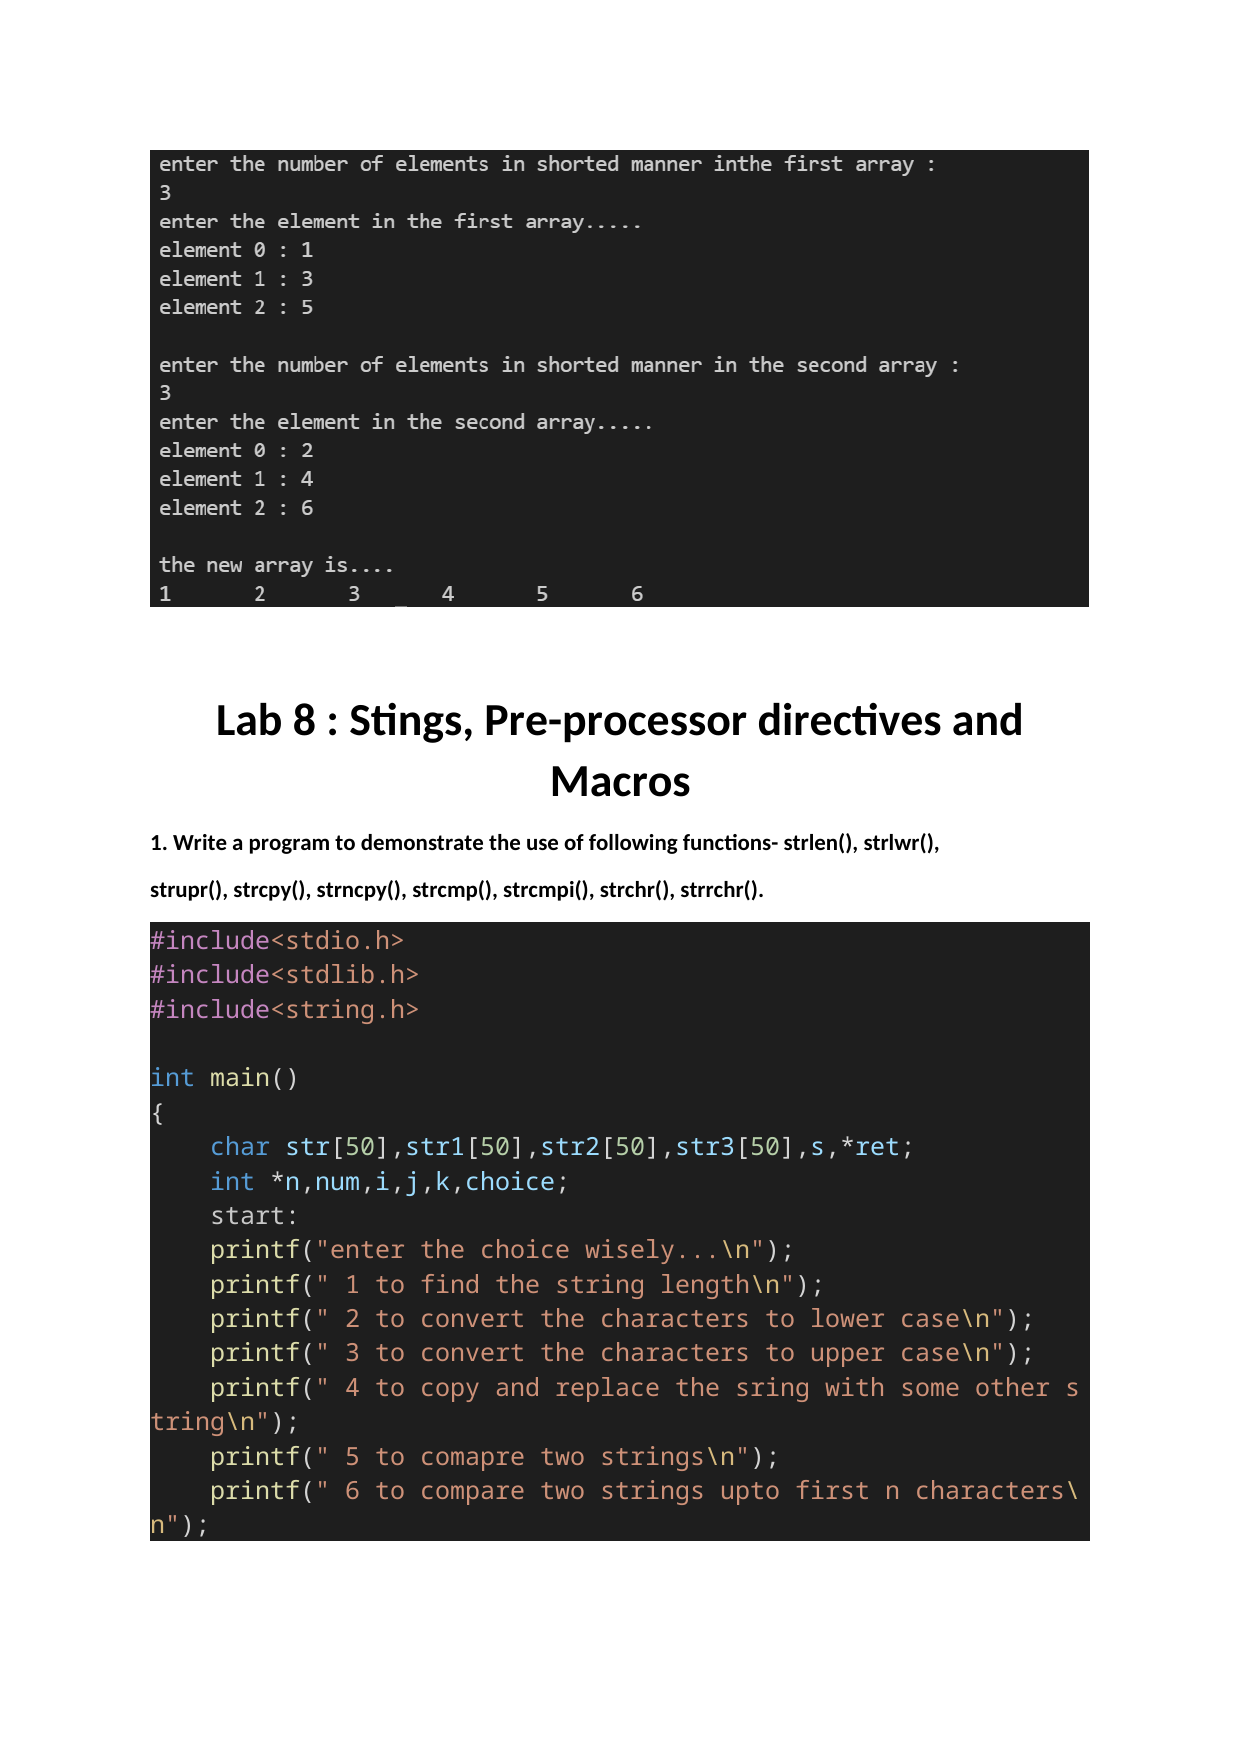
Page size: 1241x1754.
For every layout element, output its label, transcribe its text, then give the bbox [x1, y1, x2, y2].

text { [150, 1094, 1090, 1128]
text #include<string.h> [150, 991, 1090, 1025]
text char str[50],str1[50],str2[50],str3[50],s,*ret; [150, 1128, 1090, 1163]
text printf(" 4 to copy and replace the sring with some other string\n"); [150, 1369, 1090, 1438]
text int *n,num,i,j,k,choice; [150, 1163, 1090, 1197]
picture [150, 150, 1089, 607]
text printf(" 6 to compare two strings upto first n characters\n"); [150, 1472, 1090, 1541]
text #include<stdlib.h> [150, 957, 1090, 991]
text 1. Write a program to demonstrate the use of following functions- strlen(), strlwr(), [150, 828, 1090, 857]
text printf(" 2 to convert the characters to lower case\n"); [150, 1300, 1090, 1335]
text printf(" 3 to convert the characters to upper case\n"); [150, 1335, 1090, 1369]
text Lab 8 : Stings, Pre-processor directives and Macros [150, 691, 1090, 807]
text printf("enter the choice wisely...\n"); [150, 1232, 1090, 1266]
text start: [150, 1197, 1090, 1232]
text strupr(), strcpy(), strncpy(), strcmp(), strcmpi(), strchr(), strrchr(). [150, 875, 1090, 903]
text int main() [150, 1060, 1090, 1094]
text printf(" 1 to find the string length\n"); [150, 1266, 1090, 1300]
text #include<stdio.h> [150, 922, 1090, 957]
text printf(" 5 to comapre two strings\n"); [150, 1438, 1090, 1472]
